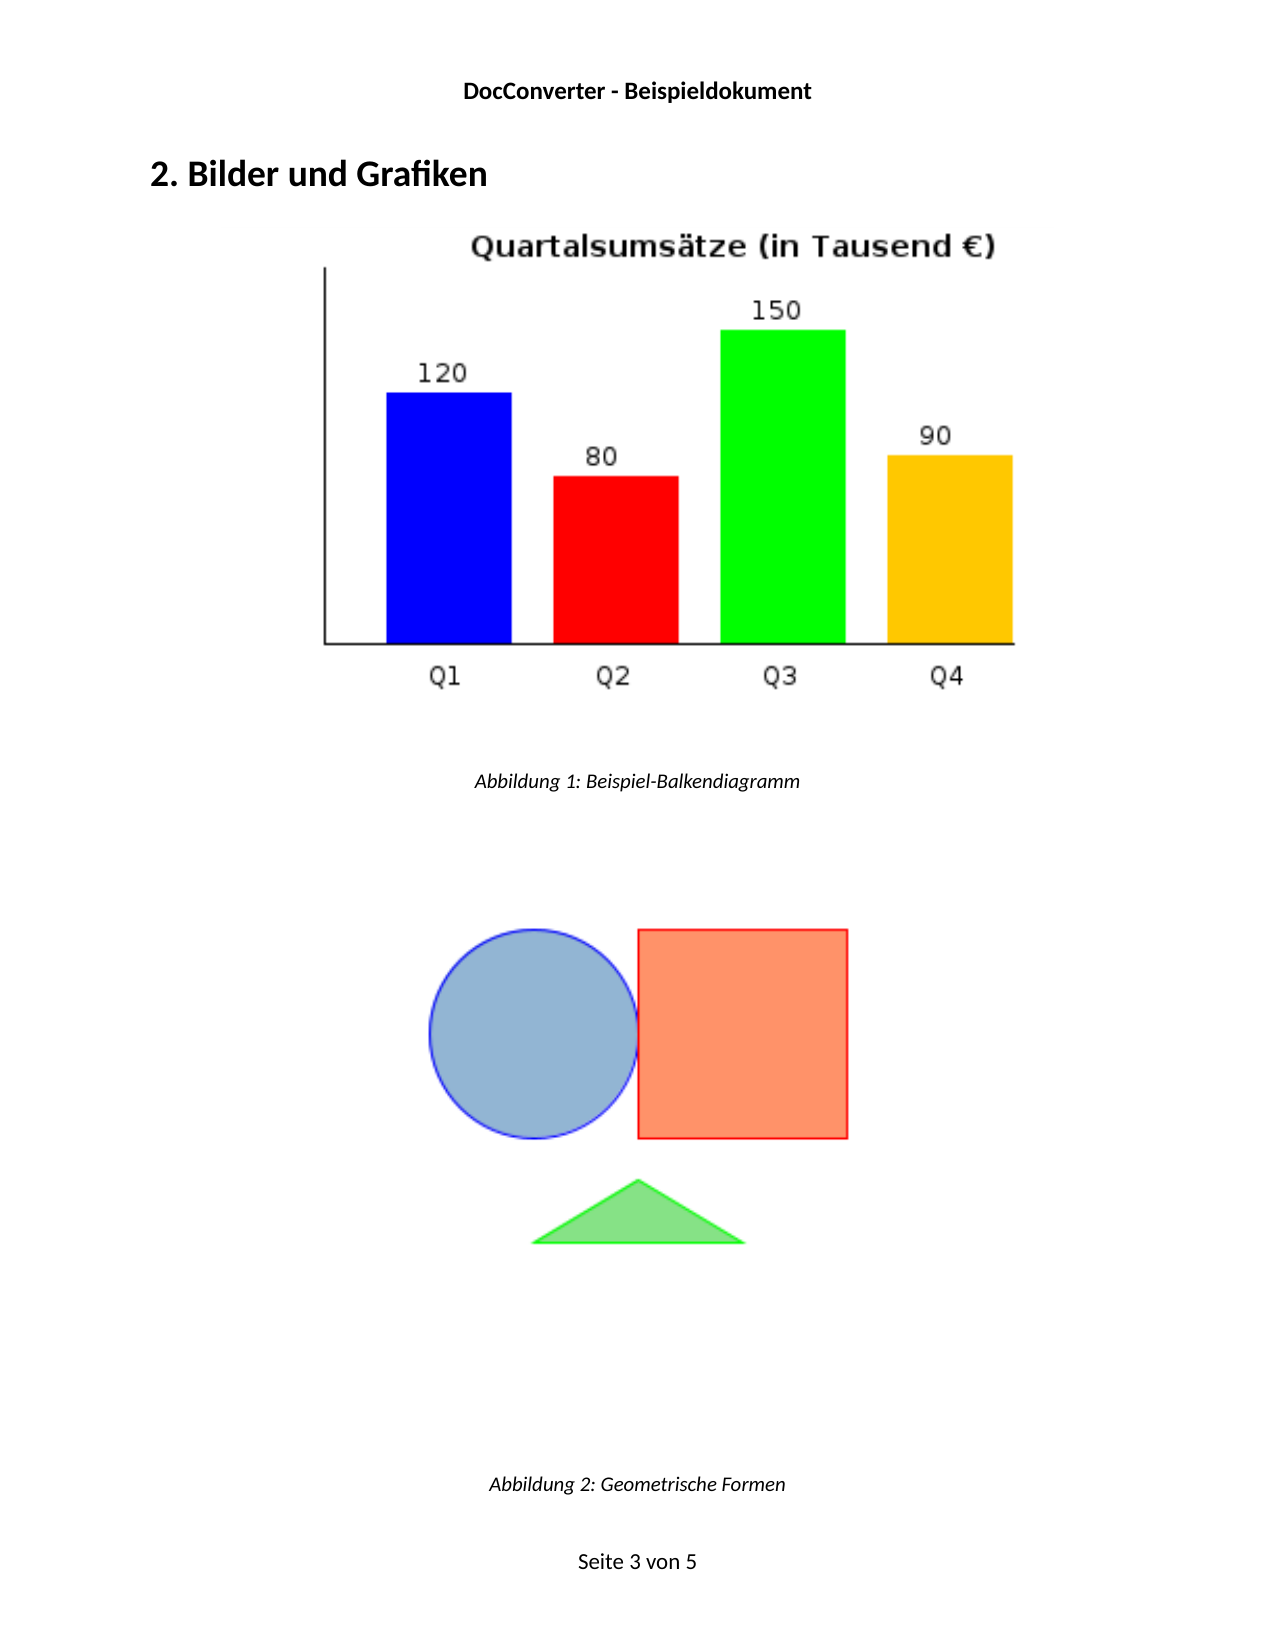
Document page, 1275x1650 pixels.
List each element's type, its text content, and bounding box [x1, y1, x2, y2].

picture [220, 232, 1055, 754]
text 2. Bilder und Grafiken [150, 150, 1125, 201]
picture [325, 833, 951, 1459]
text Abbildung 1: Beispiel-Balkendiagramm [150, 774, 1125, 802]
